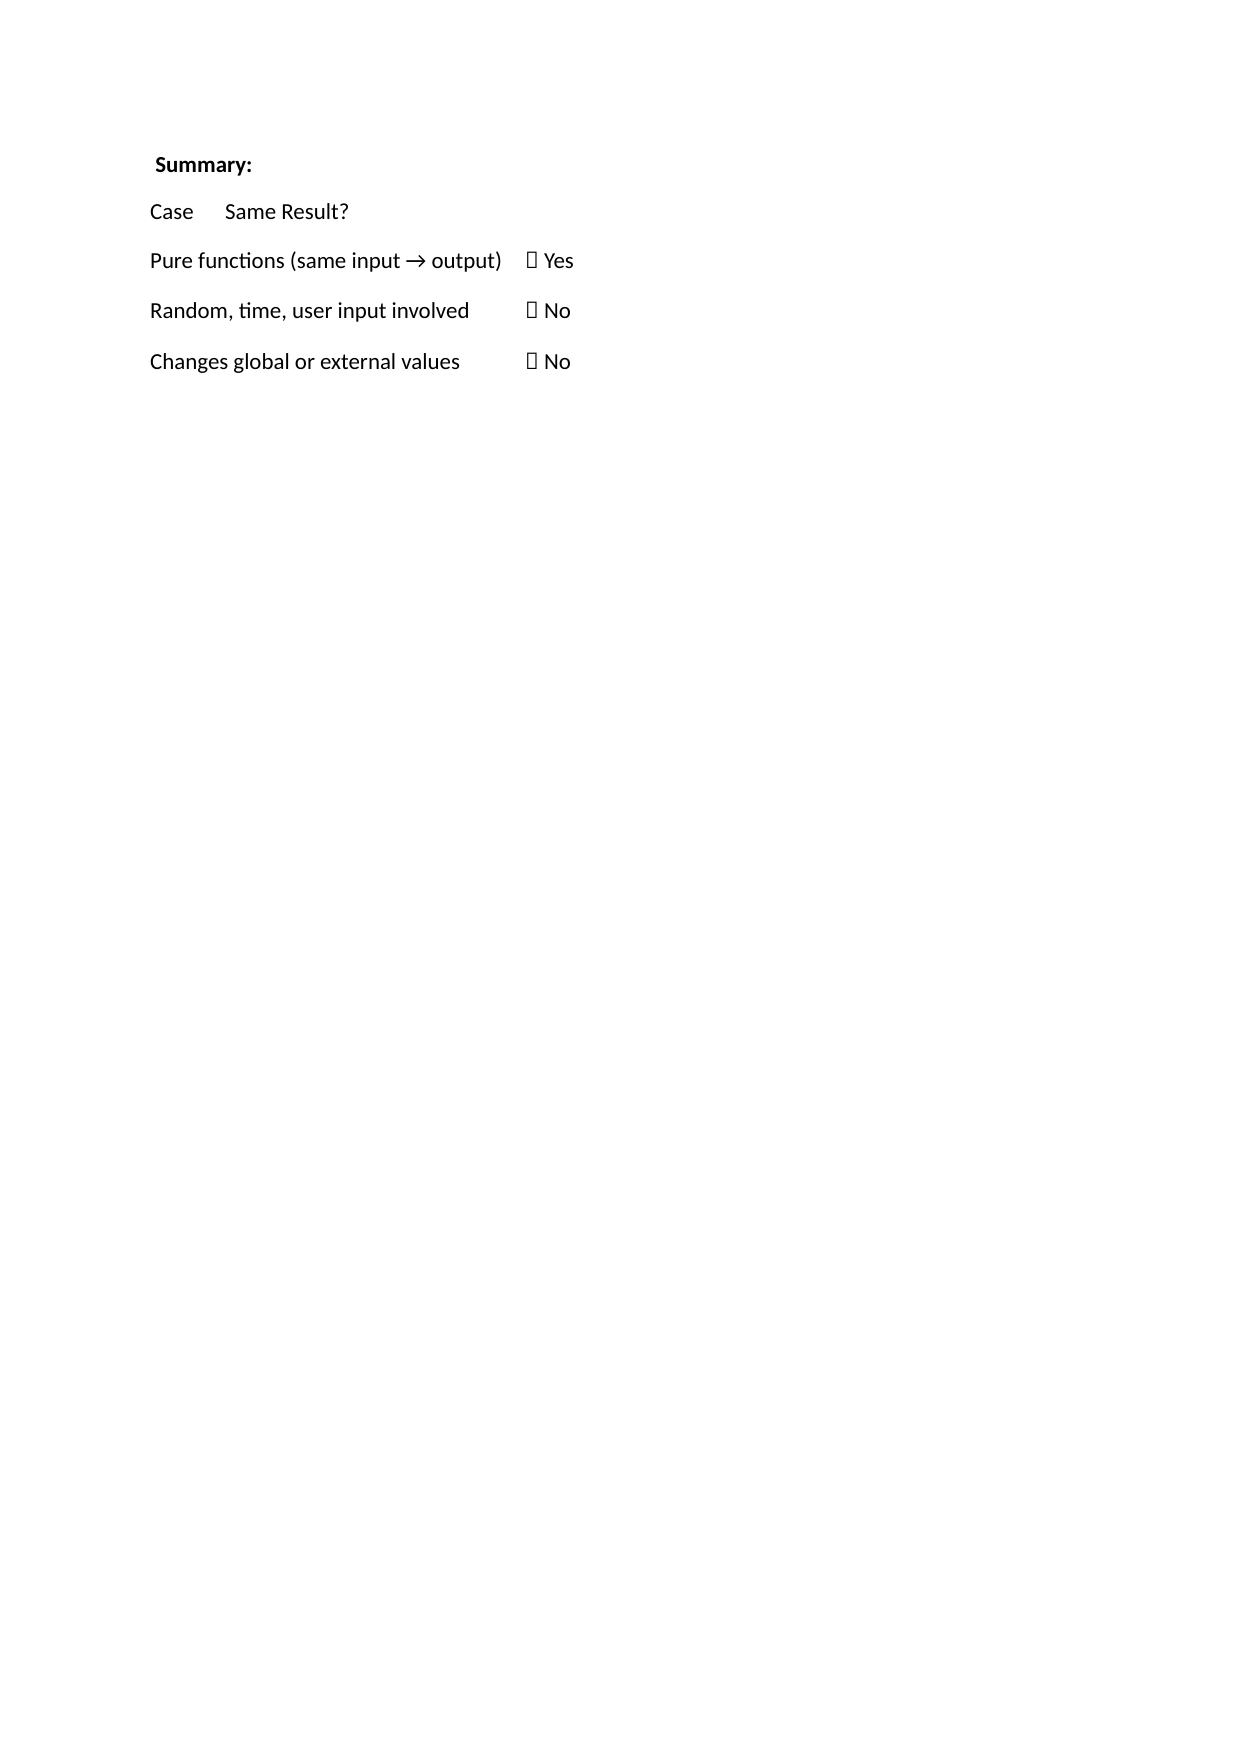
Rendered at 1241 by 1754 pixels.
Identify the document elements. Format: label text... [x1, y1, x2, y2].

text Random, time, user input involved ❌ No [150, 294, 1090, 325]
text Summary: [150, 150, 1090, 178]
text Changes global or external values ❌ No [150, 344, 1090, 376]
text Case Same Result? [150, 197, 1090, 225]
text Pure functions (same input → output) ✅ Yes [150, 244, 1090, 275]
